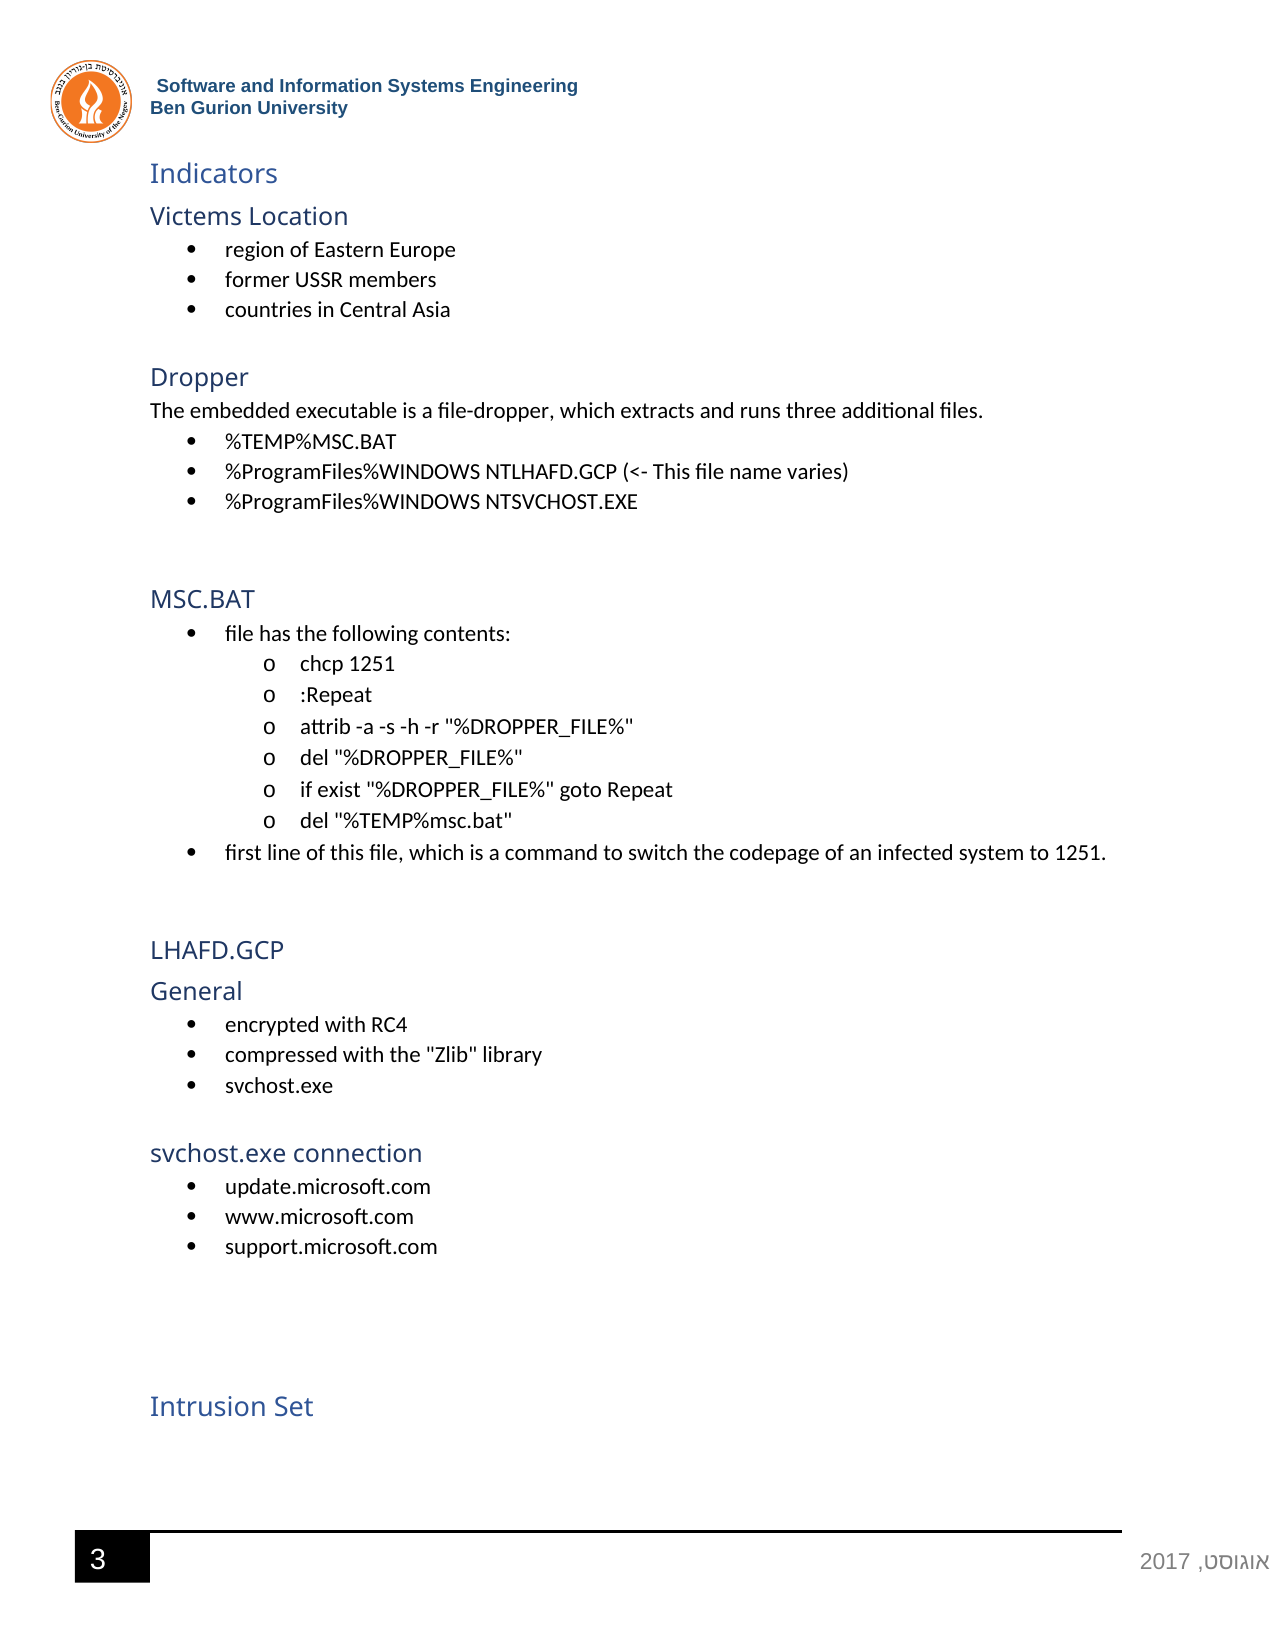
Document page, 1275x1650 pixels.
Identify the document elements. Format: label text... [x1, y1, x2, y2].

subtitle Victems Location [150, 198, 1125, 232]
subtitle Indicators [150, 154, 1125, 191]
list support.microsoft.com [187, 1232, 1125, 1261]
subtitle svchost.exe connection [150, 1135, 1125, 1169]
text The embedded executable is a file-dropper, which extracts and runs three additional files. [150, 397, 1125, 425]
subtitle MSC.BAT [150, 582, 1125, 616]
list first line of this file, which is a command to switch the codepage of an infected system to 1251. [187, 838, 1125, 866]
list update.microsoft.com [187, 1172, 1125, 1200]
list compressed with the "Zlib" library [187, 1041, 1125, 1068]
list %ProgramFiles%WINDOWS NTSVCHOST.EXE [187, 487, 1125, 515]
subtitle ​Intrusion Set [150, 1388, 1125, 1424]
list %TEMP%MSC.BAT [187, 427, 1125, 455]
subtitle General [150, 973, 1125, 1008]
list countries in Central Asia [187, 295, 1125, 323]
subtitle Dropper [150, 360, 1125, 394]
list www.microsoft.com [187, 1202, 1125, 1230]
list region of Eastern Europe [187, 235, 1125, 263]
list %ProgramFiles%WINDOWS NTLHAFD.GCP (<- This file name varies) [187, 457, 1125, 485]
list chcp 1251 [262, 649, 1125, 678]
list former USSR members [187, 265, 1125, 293]
list :Repeat [262, 681, 1125, 710]
subtitle LHAFD.GCP [150, 933, 1125, 967]
list encrypted with RC4 [187, 1010, 1125, 1038]
picture [50, 60, 132, 143]
list attrib -a -s -h -r "%DROPPER_FILE%" [262, 712, 1125, 741]
list if exist "%DROPPER_FILE%" goto Repeat [262, 775, 1125, 804]
list svchost.exe [187, 1071, 1125, 1099]
list del "%DROPPER_FILE%" [262, 743, 1125, 773]
list del "%TEMP%msc.bat" [262, 806, 1125, 836]
list file has the following contents: [187, 619, 1125, 647]
